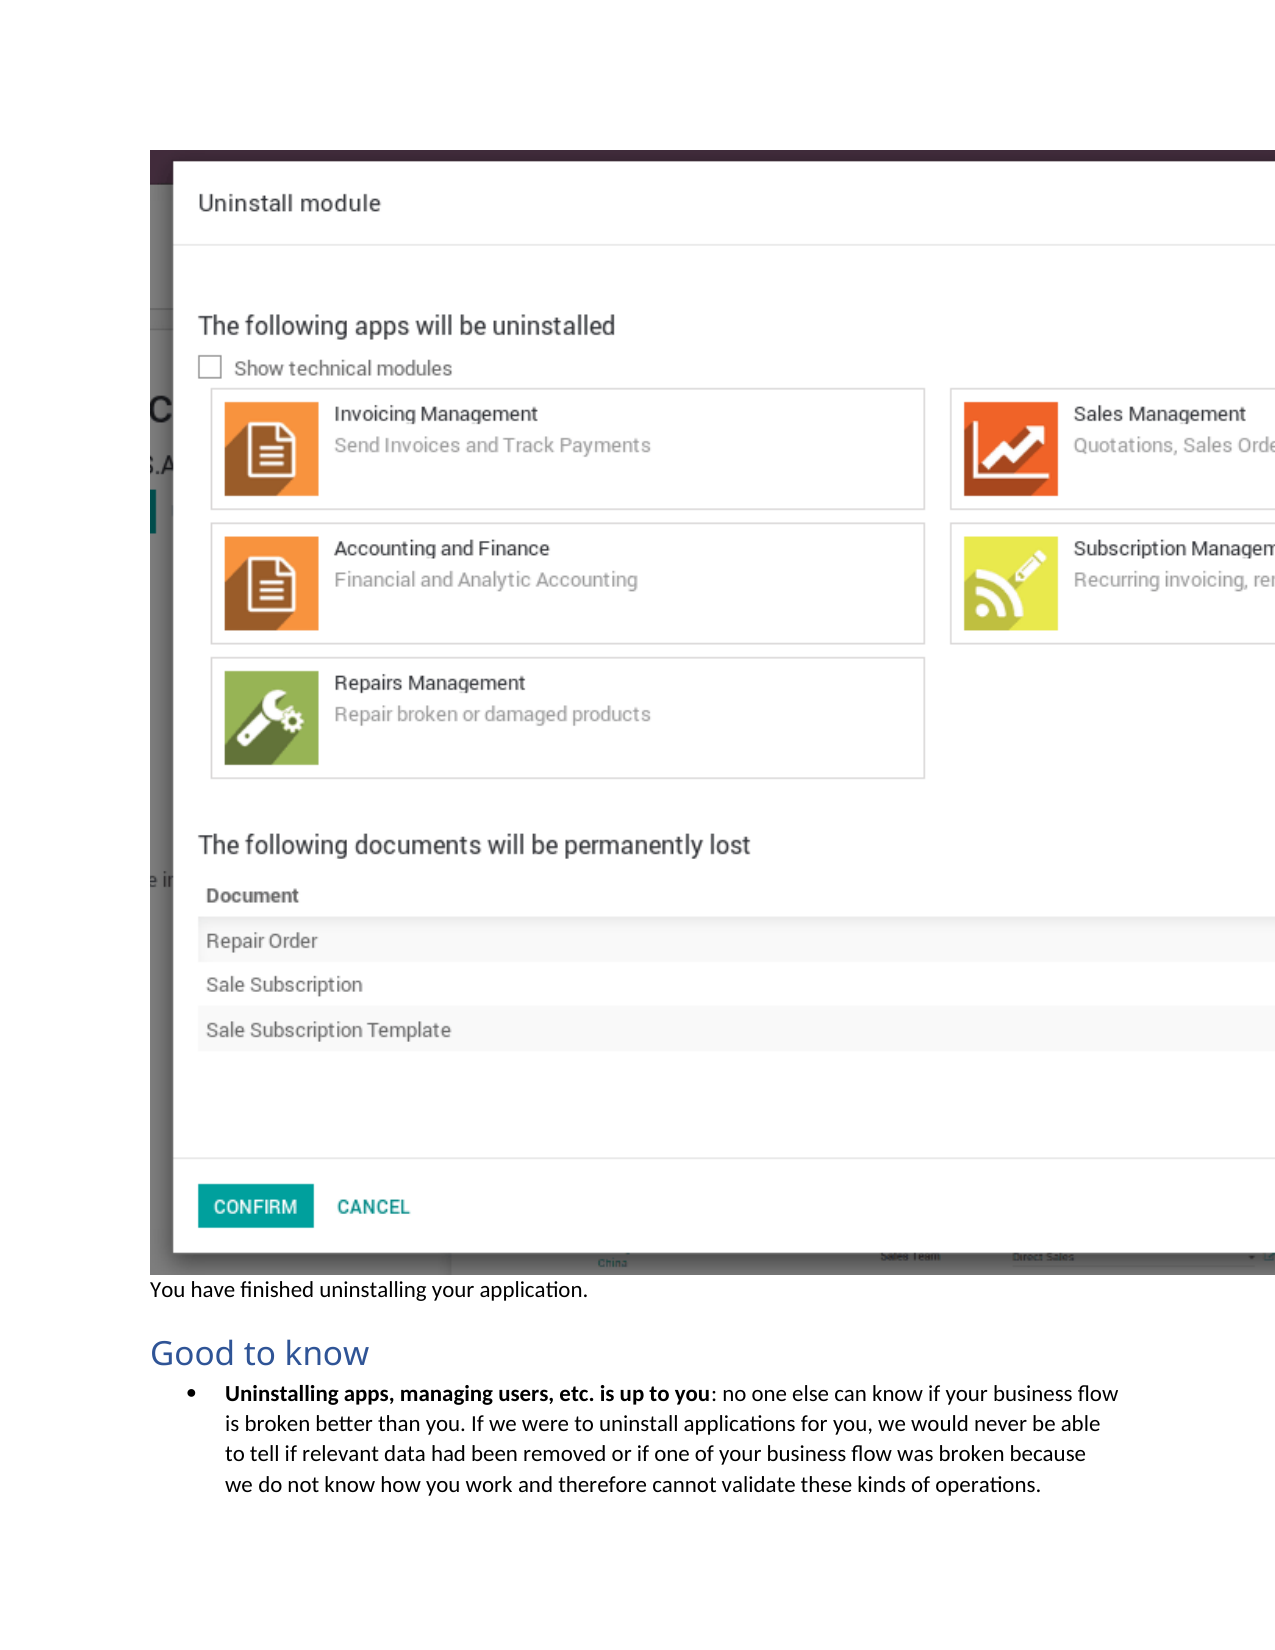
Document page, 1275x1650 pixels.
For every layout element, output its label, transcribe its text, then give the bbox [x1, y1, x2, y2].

list Uninstalling apps, managing users, etc. is up to you: no one else can know if your business flow is broken better than you. If we were to uninstall applications for you, we would never be able to tell if relevant data had been removed or if one of your business flow was broken because we do not know how you work and therefore cannot validate these kinds of operations. [187, 1379, 1125, 1498]
subtitle Good to know [150, 1330, 1125, 1376]
picture [150, 150, 1275, 1275]
text You have finished uninstalling your application. [150, 1275, 1125, 1303]
